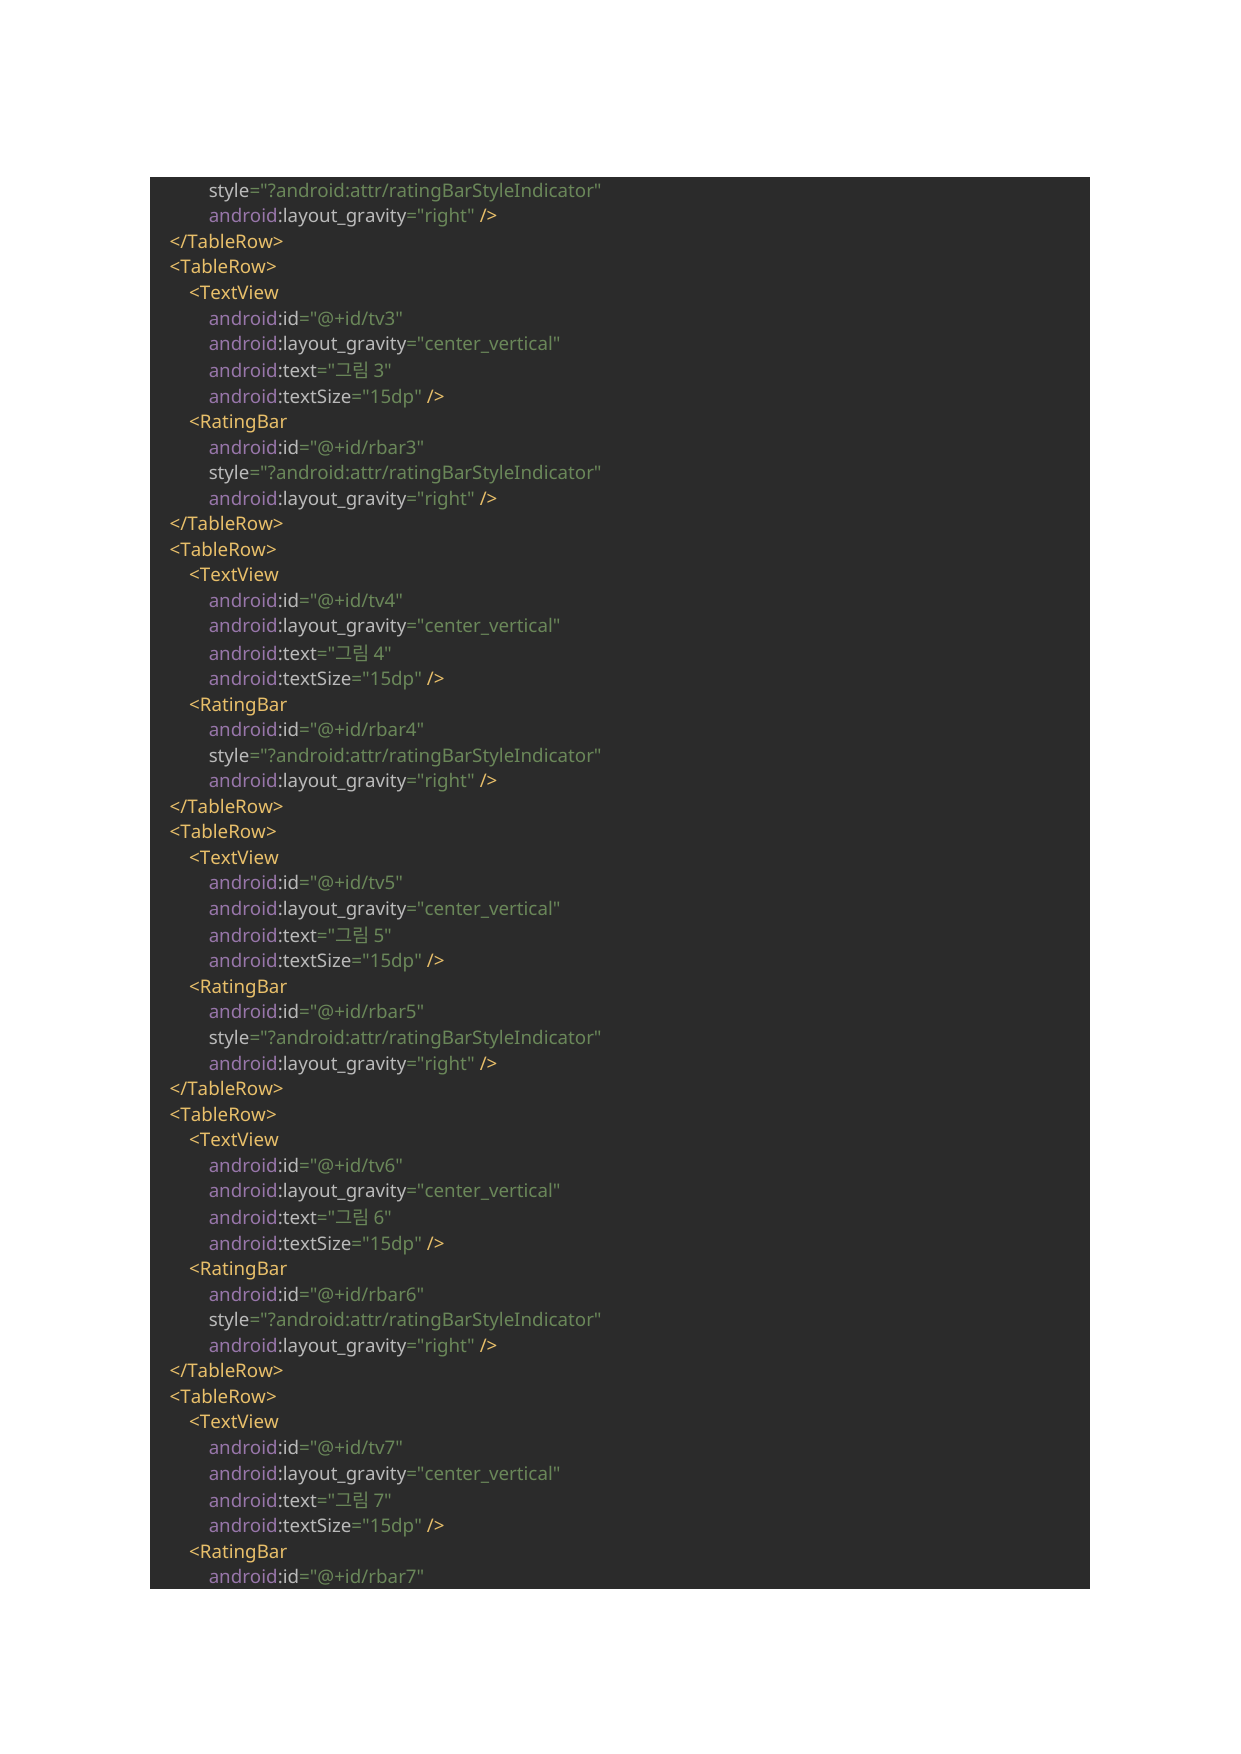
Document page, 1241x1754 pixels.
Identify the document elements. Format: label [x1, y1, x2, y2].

text [150, 177, 1090, 1589]
